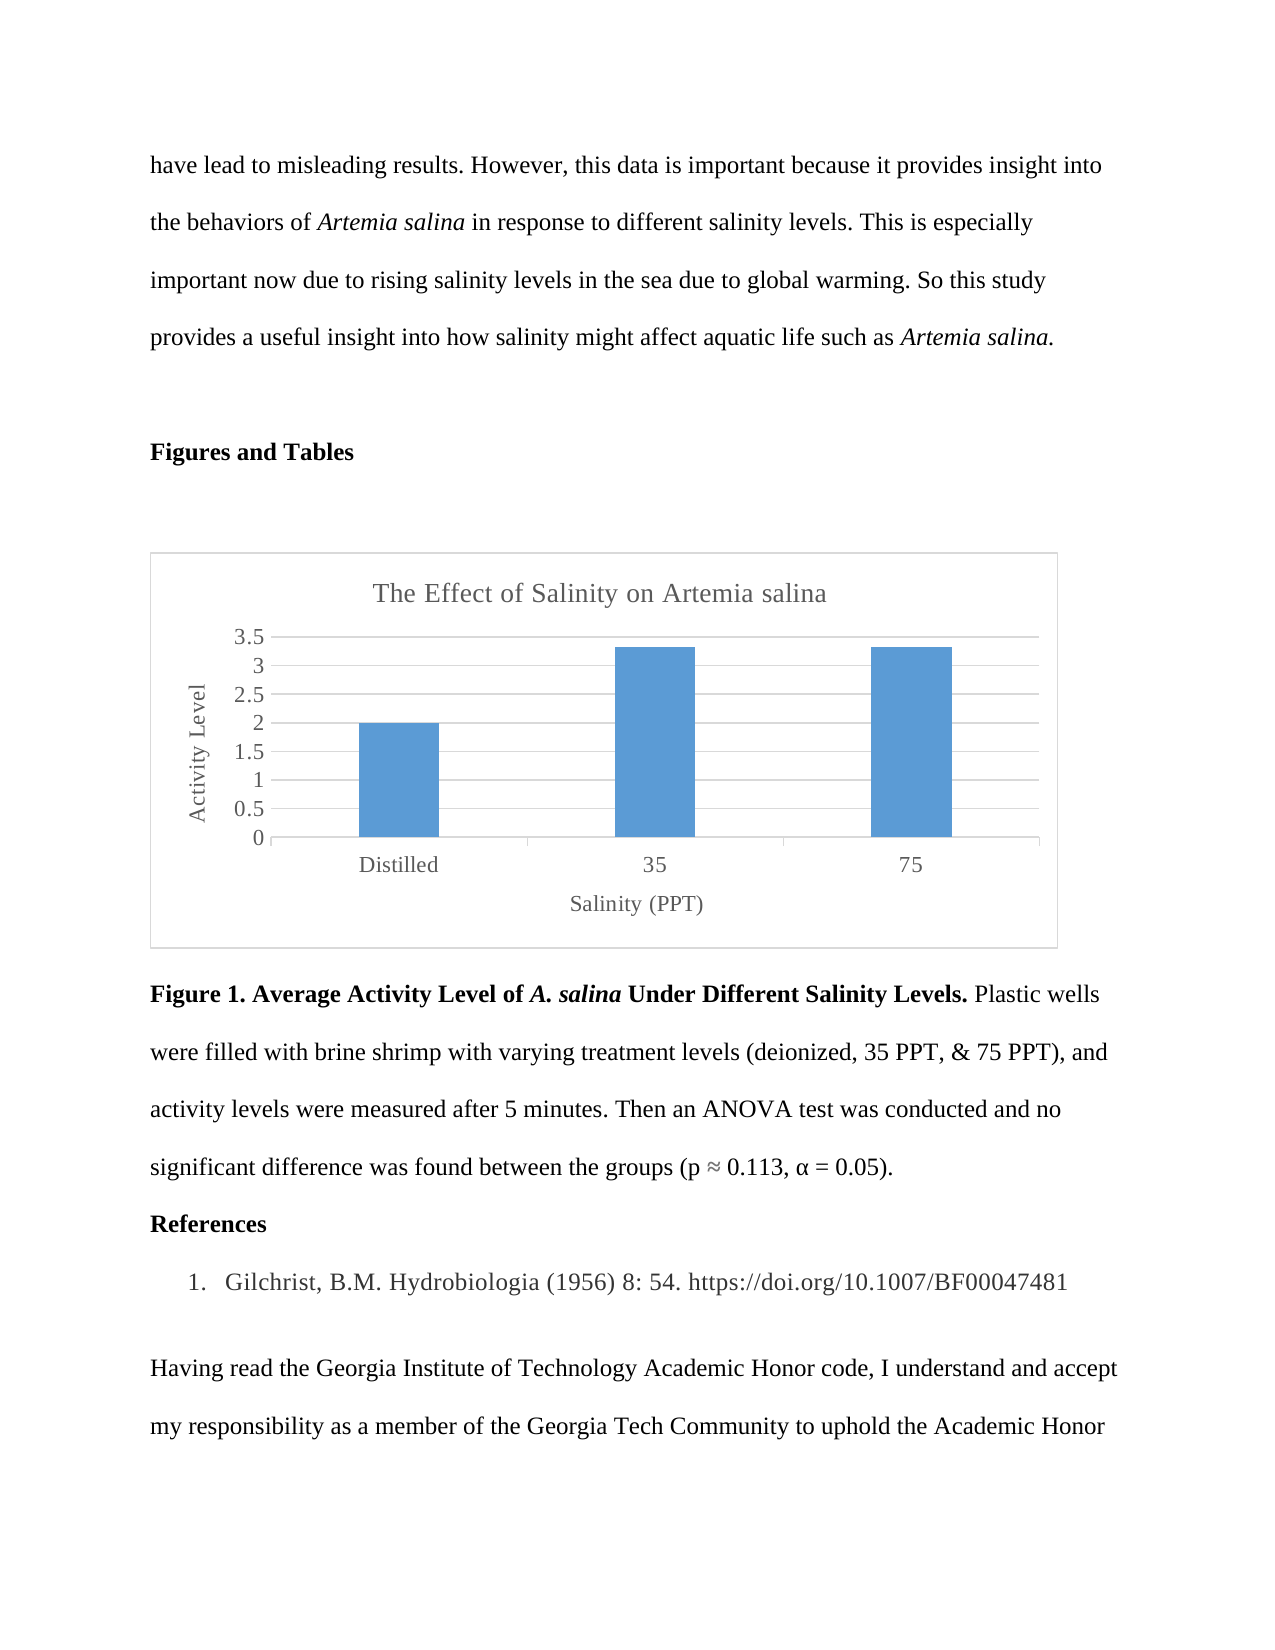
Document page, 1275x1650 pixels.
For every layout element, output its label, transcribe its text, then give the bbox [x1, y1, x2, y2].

text References [150, 1209, 1125, 1238]
text Figure 1. Average Activity Level of A. salina Under Different Salinity Levels. Plastic wells were filled with brine shrimp with varying treatment levels (deionized, 35 PPT, & 75 PPT), and activity levels were measured after 5 minutes. Then an ANOVA test was conducted and no significant difference was found between the groups (p ≈ 0.113, α = 0.05). [150, 979, 1125, 1181]
text Figures and Tables [150, 437, 1125, 466]
list Gilchrist, B.M. Hydrobiologia (1956) 8: 54. https://doi.org/10.1007/BF00047481 [187, 1267, 1125, 1296]
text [150, 150, 1125, 351]
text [150, 1353, 1125, 1439]
